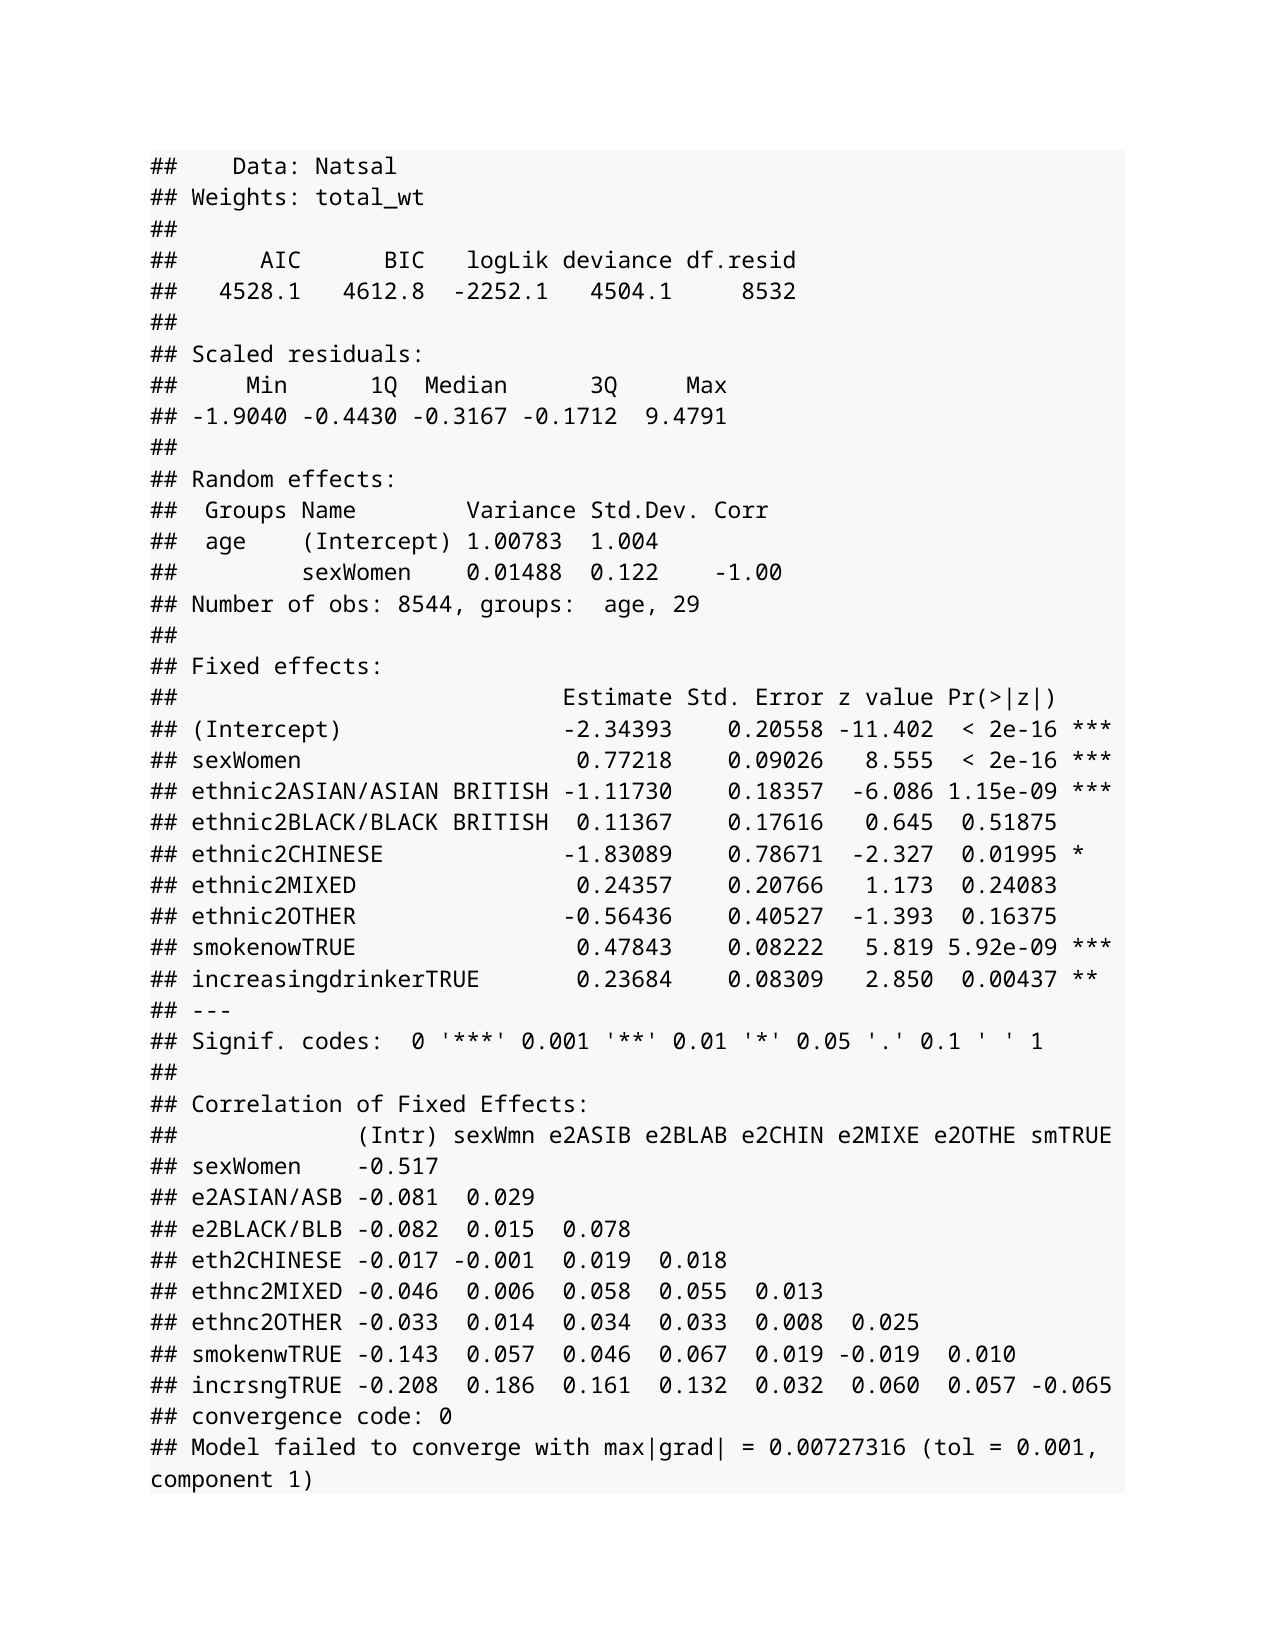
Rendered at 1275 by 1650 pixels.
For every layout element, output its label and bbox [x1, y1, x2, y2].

text [150, 150, 1125, 1494]
